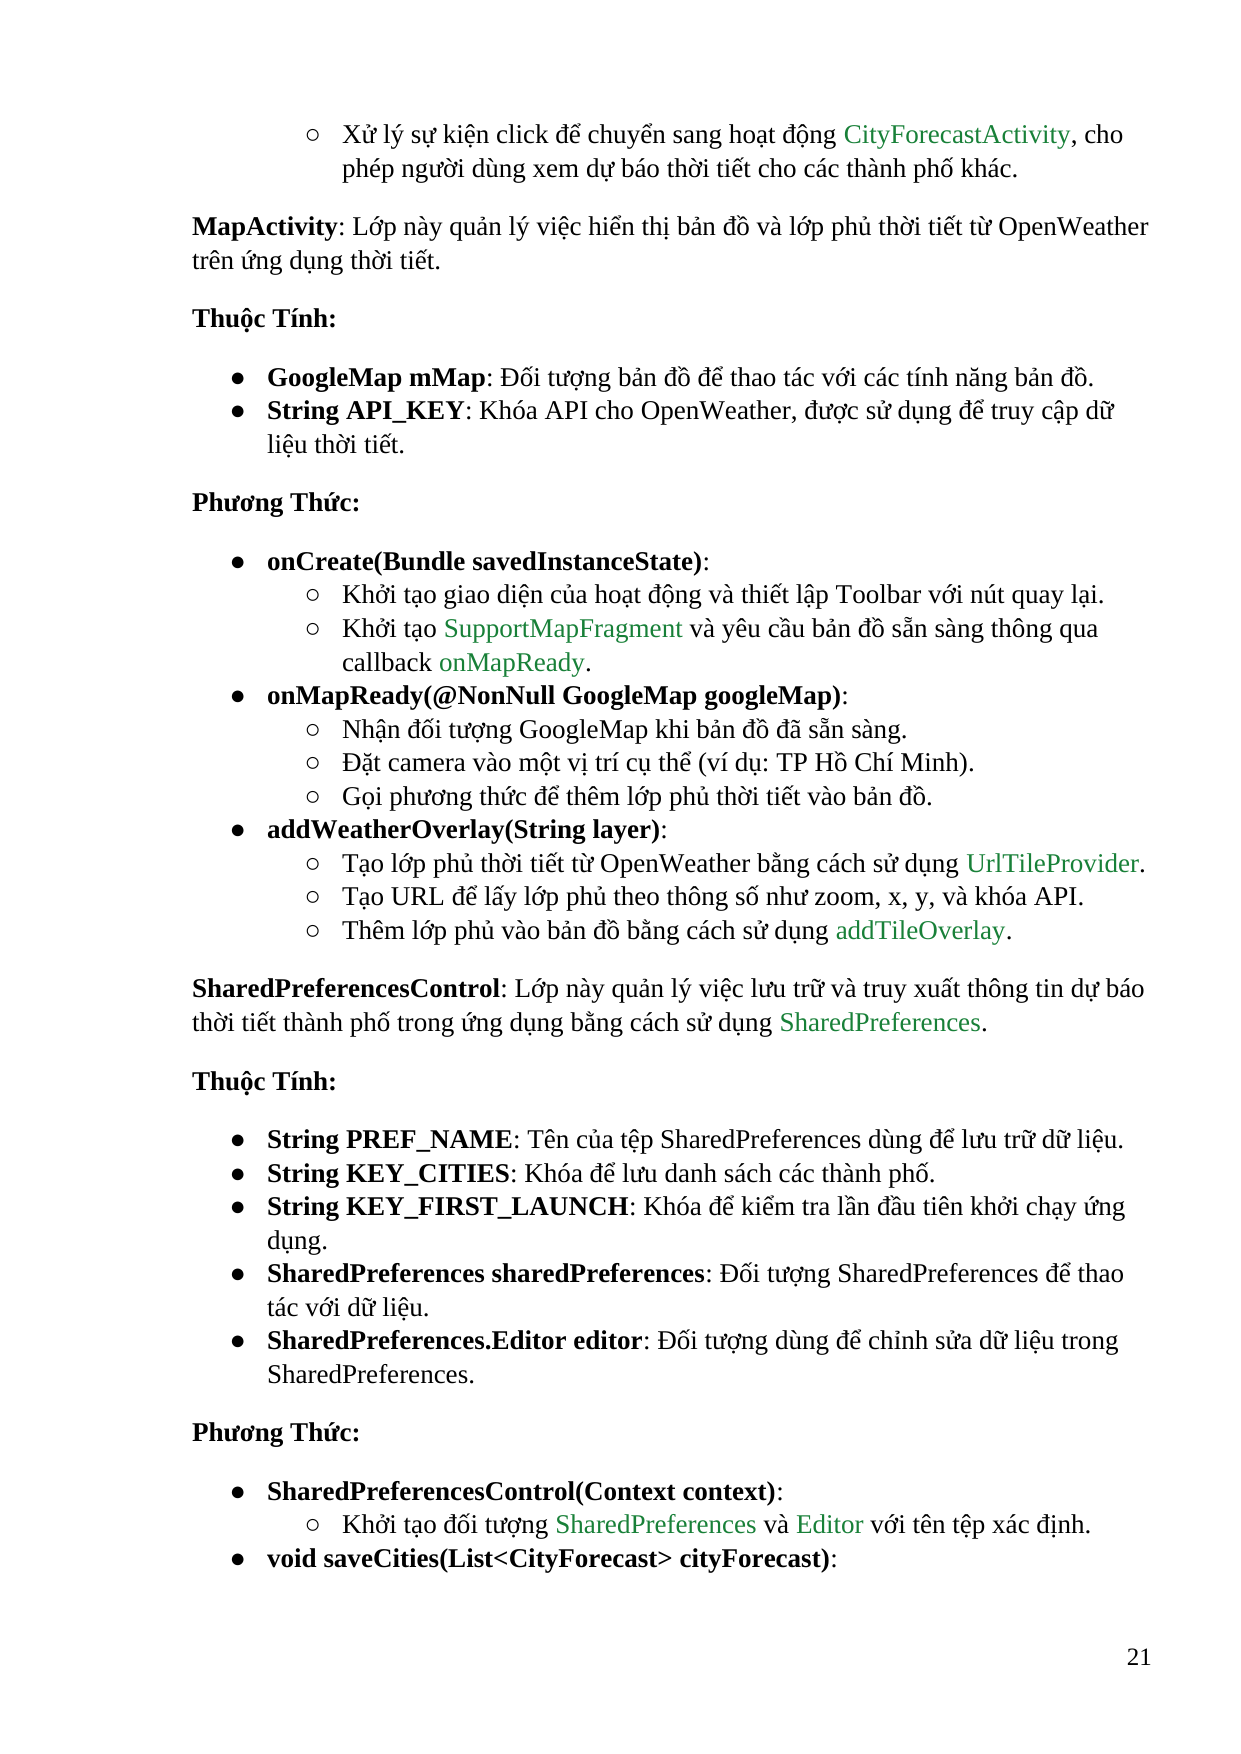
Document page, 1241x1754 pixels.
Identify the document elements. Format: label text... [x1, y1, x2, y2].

text MapActivity: Lớp này quản lý việc hiển thị bản đồ và lớp phủ thời tiết từ OpenWeather trên ứng dụng thời tiết. [192, 210, 1152, 275]
list Tạo URL để lấy lớp phủ theo thông số như zoom, x, y, và khóa API. [304, 880, 1152, 912]
list void saveCities(List<CityForecast> cityForecast): [229, 1542, 1152, 1573]
list Xử lý sự kiện click để chuyển sang hoạt động CityForecastActivity, cho phép người dùng xem dự báo thời tiết cho các thành phố khác. [304, 118, 1152, 183]
subtitle Phương Thức: [192, 1416, 1152, 1448]
list onCreate(Bundle savedInstanceState): [229, 545, 1152, 576]
list String KEY_FIRST_LAUNCH: Khóa để kiểm tra lần đầu tiên khởi chạy ứng dụng. [229, 1190, 1152, 1255]
list SharedPreferencesControl(Context context): [229, 1475, 1152, 1506]
list Khởi tạo SupportMapFragment và yêu cầu bản đồ sẵn sàng thông qua callback onMapReady. [304, 612, 1152, 677]
list String PREF_NAME: Tên của tệp SharedPreferences dùng để lưu trữ dữ liệu. [229, 1123, 1152, 1154]
list Đặt camera vào một vị trí cụ thể (ví dụ: TP Hồ Chí Minh). [304, 746, 1152, 777]
list SharedPreferences sharedPreferences: Đối tượng SharedPreferences để thao tác với dữ liệu. [229, 1257, 1152, 1322]
list SharedPreferences.Editor editor: Đối tượng dùng để chỉnh sửa dữ liệu trong SharedPreferences. [229, 1324, 1152, 1389]
list String API_KEY: Khóa API cho OpenWeather, được sử dụng để truy cập dữ liệu thời tiết. [229, 394, 1152, 459]
subtitle Thuộc Tính: [192, 1064, 1152, 1096]
list Nhận đối tượng GoogleMap khi bản đồ đã sẵn sàng. [304, 713, 1152, 744]
subtitle Phương Thức: [192, 486, 1152, 518]
list Thêm lớp phủ vào bản đồ bằng cách sử dụng addTileOverlay. [304, 914, 1152, 945]
subtitle Thuộc Tính: [192, 302, 1152, 333]
list Khởi tạo đối tượng SharedPreferences và Editor với tên tệp xác định. [304, 1508, 1152, 1540]
text SharedPreferencesControl: Lớp này quản lý việc lưu trữ và truy xuất thông tin dự báo thời tiết thành phố trong ứng dụng bằng cách sử dụng SharedPreferences. [192, 972, 1152, 1037]
list addWeatherOverlay(String layer): [229, 813, 1152, 844]
list Gọi phương thức để thêm lớp phủ thời tiết vào bản đồ. [304, 780, 1152, 811]
list String KEY_CITIES: Khóa để lưu danh sách các thành phố. [229, 1157, 1152, 1188]
list onMapReady(@NonNull GoogleMap googleMap): [229, 679, 1152, 710]
list GoogleMap mMap: Đối tượng bản đồ để thao tác với các tính năng bản đồ. [229, 361, 1152, 392]
list Khởi tạo giao diện của hoạt động và thiết lập Toolbar với nút quay lại. [304, 578, 1152, 610]
list Tạo lớp phủ thời tiết từ OpenWeather bằng cách sử dụng UrlTileProvider. [304, 847, 1152, 878]
